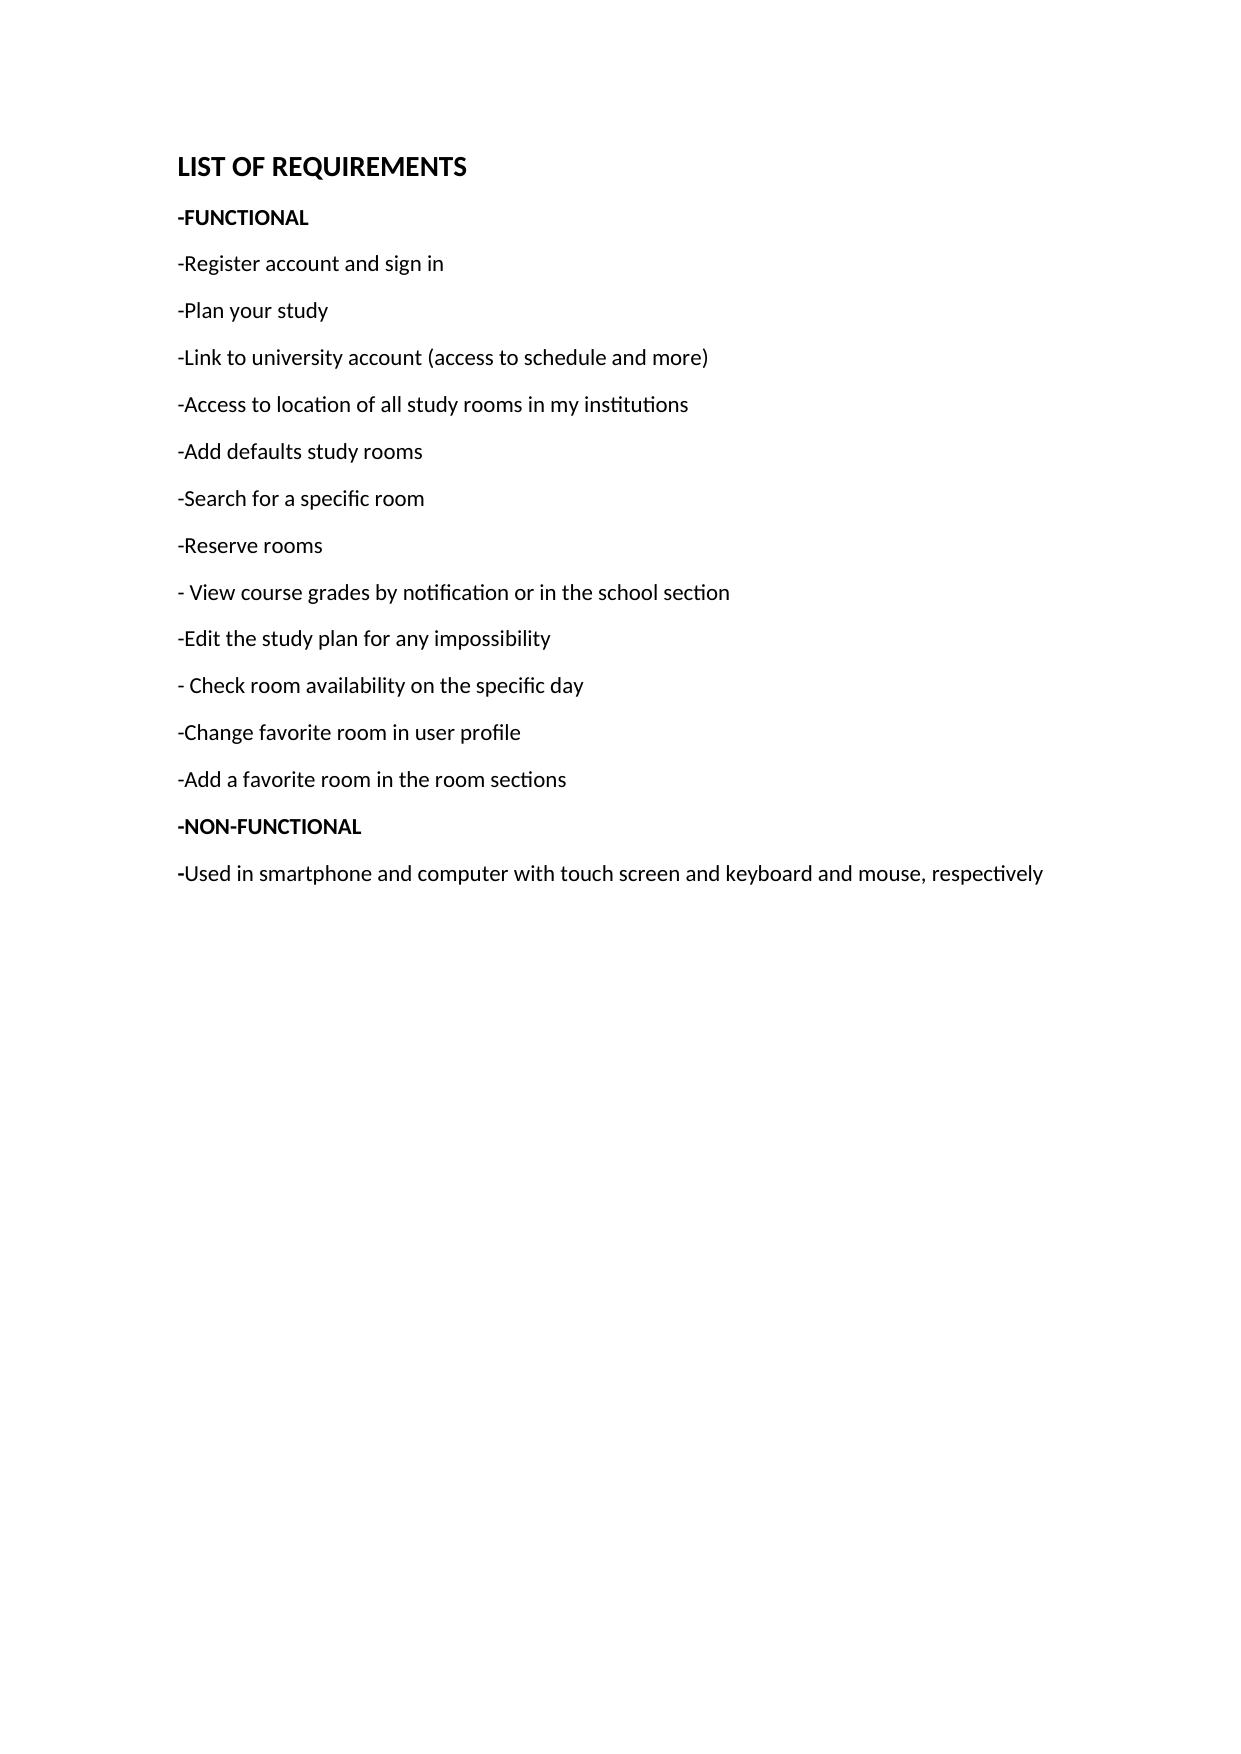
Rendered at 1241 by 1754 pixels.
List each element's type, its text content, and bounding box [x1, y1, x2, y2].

text -Edit the study plan for any impossibility [177, 624, 1063, 653]
text -Link to university account (access to schedule and more) [177, 343, 1063, 371]
text -Search for a specific room [177, 484, 1063, 512]
text -Add defaults study rooms [177, 437, 1063, 465]
text -Reserve rooms [177, 531, 1063, 559]
text LIST OF REQUIREMENTS [177, 148, 1063, 183]
text -Change favorite room in user profile [177, 718, 1063, 746]
text -FUNCTIONAL [177, 203, 1063, 231]
text -Register account and sign in [177, 249, 1063, 278]
text -Plan your study [177, 296, 1063, 324]
text - Check room availability on the specific day [177, 671, 1063, 699]
text -Add a favorite room in the room sections [177, 765, 1063, 793]
text -NON-FUNCTIONAL [177, 812, 1063, 840]
text -Used in smartphone and computer with touch screen and keyboard and mouse, respectively [177, 859, 1063, 887]
text -Access to location of all study rooms in my institutions [177, 390, 1063, 418]
text - View course grades by notification or in the school section [177, 578, 1063, 606]
